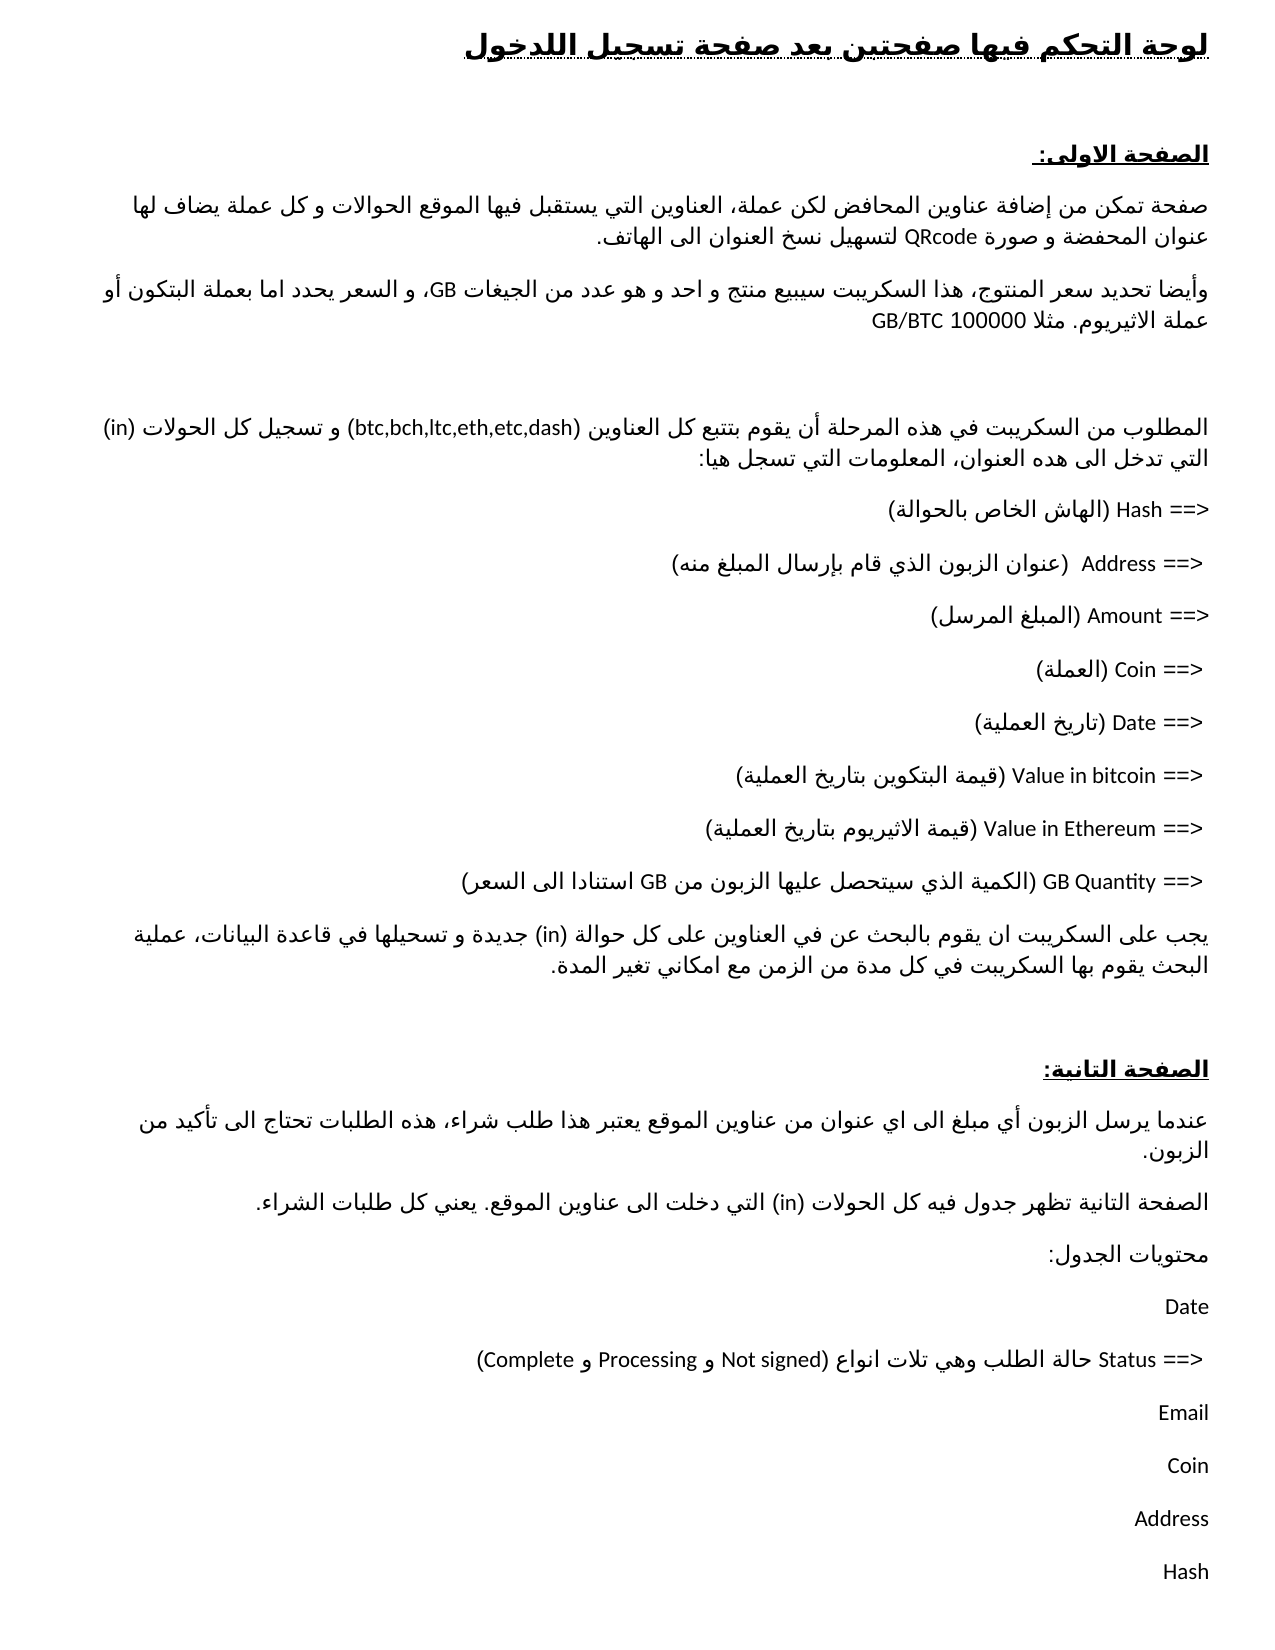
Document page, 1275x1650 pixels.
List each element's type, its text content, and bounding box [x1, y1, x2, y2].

text <== Value in bitcoin (قيمة البتكوين بتاريخ العملية) [84, 761, 1209, 789]
text الصفحة التانية تظهر جدول فيه كل الحولات (in) التي دخلت الى عناوين الموقع. يعني كل طلبات الشراء. [84, 1188, 1209, 1216]
text Date [84, 1292, 1209, 1320]
text محتويات الجدول: [84, 1241, 1209, 1267]
text Hash [84, 1557, 1209, 1585]
text الصفحة الاولى: [84, 141, 1209, 167]
text <== Status حالة الطلب وهي تلات انواع (Not signed و Processing و Complete) [84, 1345, 1209, 1373]
text Address [84, 1504, 1209, 1532]
text لوحة التحكم فيها صفحتبن بعد صفحة تسجيل اللدخول [84, 28, 1209, 62]
text وأيضا تحديد سعر المنتوج، هذا السكريبت سيبيع منتج و احد و هو عدد من الجيغات GB، و السعر يحدد اما بعملة البتكون أو عملة الاثيريوم. مثلا 100000 GB/BTC [84, 275, 1209, 335]
text <== Address (عنوان الزبون الذي قام بإرسال المبلغ منه) [84, 549, 1209, 577]
text صفحة تمكن من إضافة عناوين المحافض لكن عملة، العناوين التي يستقبل فيها الموقع الحوالات و كل عملة يضاف لها عنوان المحفضة و صورة QRcode لتسهيل نسخ العنوان الى الهاتف. [84, 192, 1209, 250]
text يجب على السكريبت ان يقوم بالبحث عن في العناوين على كل حوالة (in) جديدة و تسحيلها في قاعدة البيانات، عملية البحث يقوم بها السكريبت في كل مدة من الزمن مع امكاني تغير المدة. [84, 920, 1209, 978]
text Email [84, 1398, 1209, 1426]
text Coin [84, 1451, 1209, 1479]
text <== Amount (المبلغ المرسل) [84, 602, 1209, 630]
text الصفحة التانية: [84, 1056, 1209, 1082]
text عندما يرسل الزبون أي مبلغ الى اي عنوان من عناوين الموقع يعتبر هذا طلب شراء، هذه الطلبات تحتاج الى تأكيد من الزبون. [84, 1107, 1209, 1163]
text <== Coin (العملة) [84, 655, 1209, 683]
text <== Date (تاريخ العملية) [84, 708, 1209, 736]
text المطلوب من السكريبت في هذه المرحلة أن يقوم بتتبع كل العناوين (btc,bch,ltc,eth,etc,dash) و تسجيل كل الحولات (in) التي تدخل الى هده العنوان، المعلومات التي تسجل هيا: [84, 413, 1209, 471]
text <== Value in Ethereum (قيمة الاثيريوم بتاريخ العملية) [84, 814, 1209, 842]
text <== GB Quantity (الكمية الذي سيتحصل عليها الزبون من GB استنادا الى السعر) [84, 867, 1209, 895]
text <== Hash (الهاش الخاص بالحوالة) [84, 496, 1209, 524]
